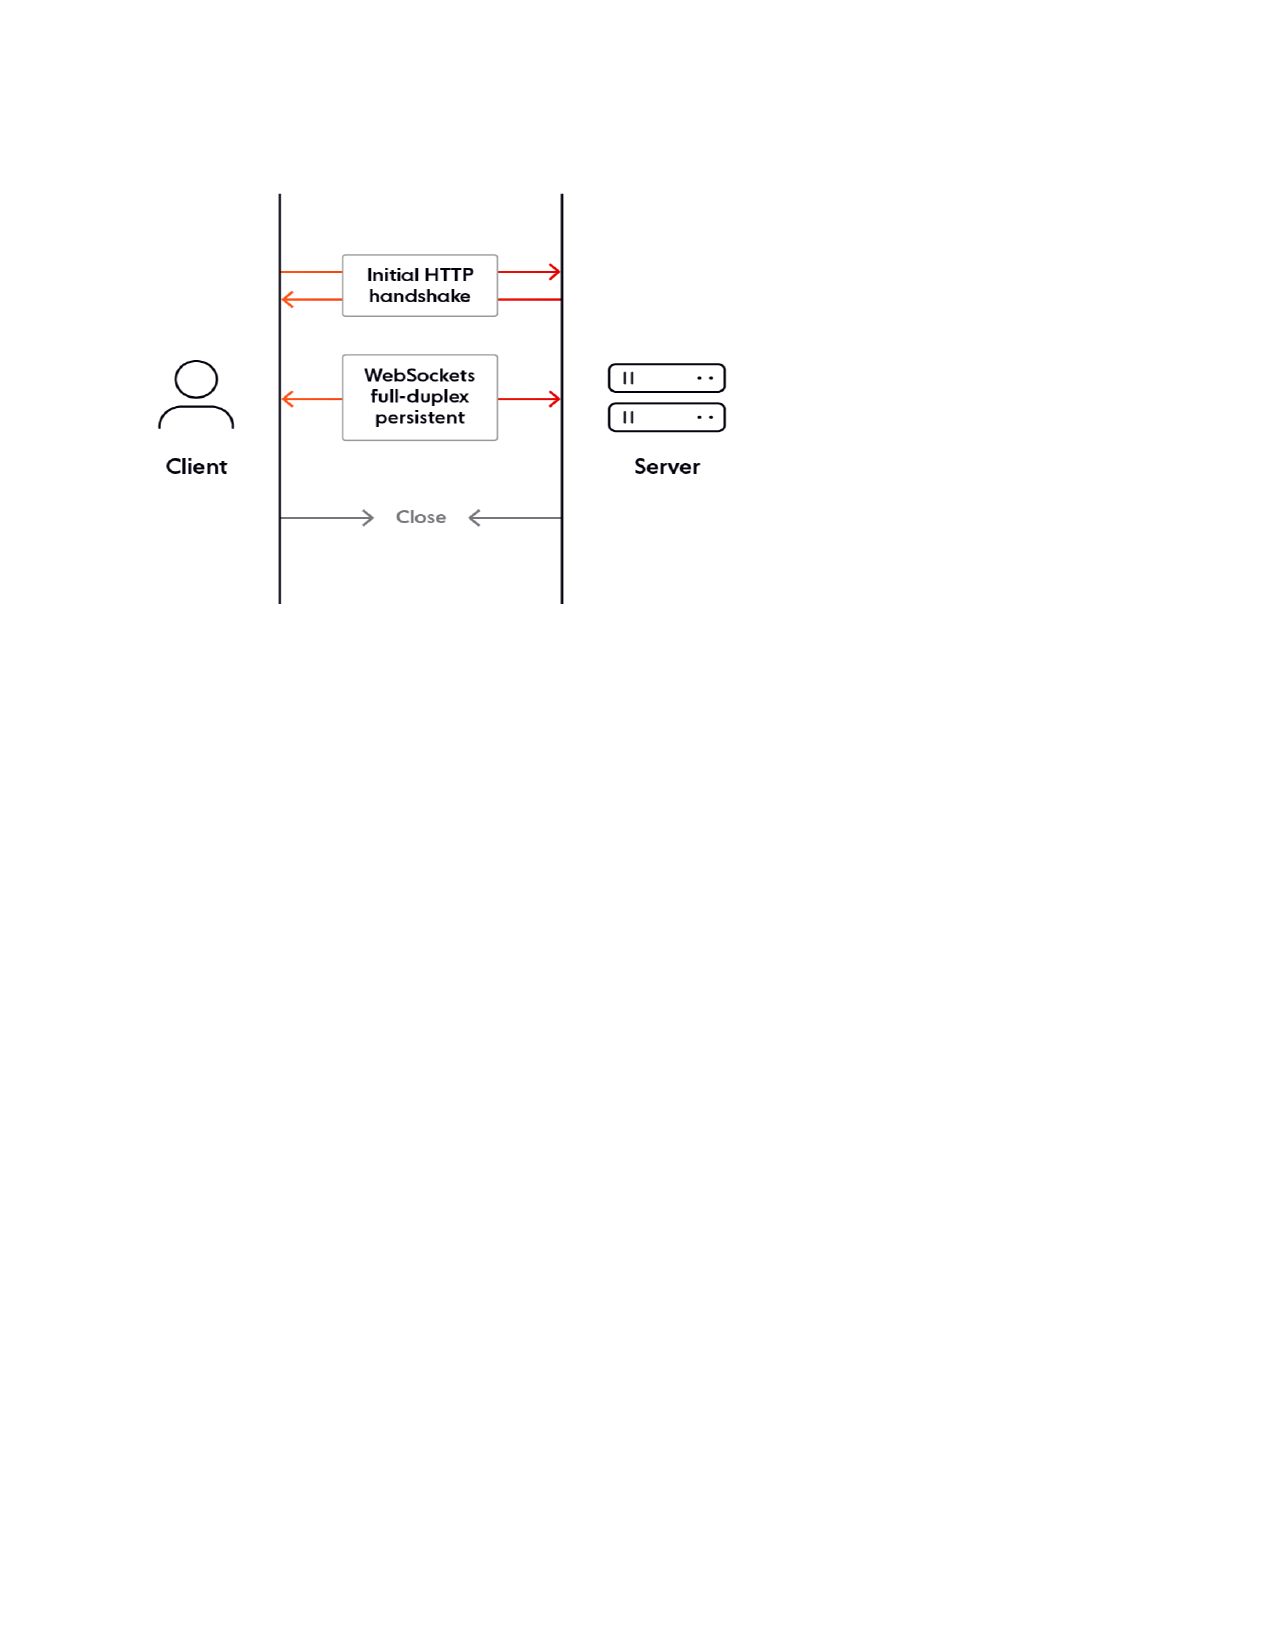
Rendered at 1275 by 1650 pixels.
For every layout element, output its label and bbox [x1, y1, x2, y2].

picture [150, 150, 734, 654]
